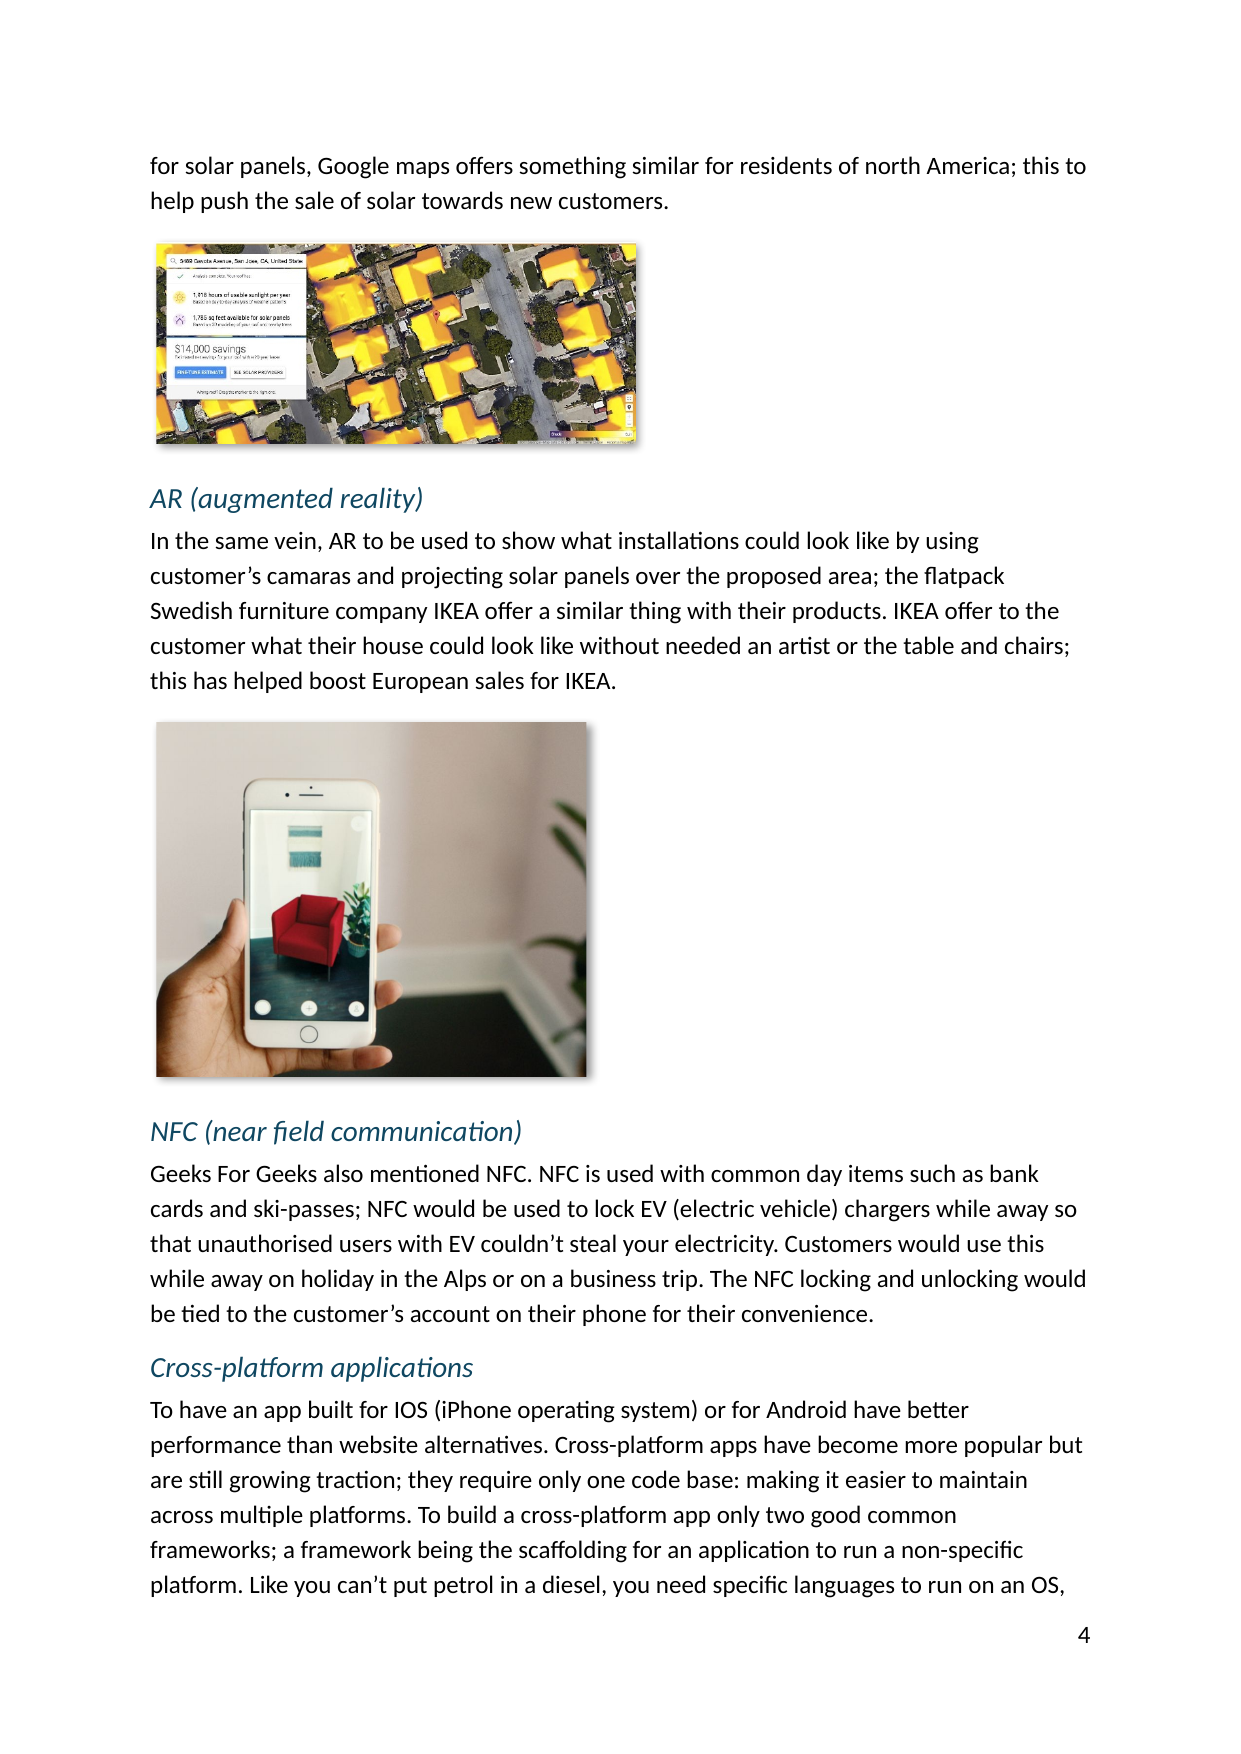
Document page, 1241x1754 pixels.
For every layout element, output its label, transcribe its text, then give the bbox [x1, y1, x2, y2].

picture [156, 722, 587, 1077]
subtitle AR (augmented reality) [150, 480, 1090, 515]
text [150, 150, 1090, 216]
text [150, 1395, 1090, 1600]
subtitle NFC (near field communication) [150, 1113, 1090, 1148]
subtitle Cross-platform applications [150, 1349, 1090, 1385]
text Geeks For Geeks also mentioned NFC. NFC is used with common day items such as bank cards and ski-passes; NFC would be used to lock EV (electric vehicle) chargers while away so that unauthorised users with EV couldn’t steal your electricity. Customers would use this while away on holiday in the Alps or on a business trip. The NFC locking and unlocking would be tied to the customer’s account on their phone for their convenience. [150, 1158, 1090, 1328]
text In the same vein, AR to be used to show what installations could look like by using customer’s camaras and projecting solar panels over the proposed area; the flatpack Swedish furniture company IKEA offer a similar thing with their products. IKEA offer to the customer what their house could look like without needed an artist or the table and chairs; this has helped boost European sales for IKEA. [150, 525, 1090, 695]
picture [156, 242, 636, 444]
